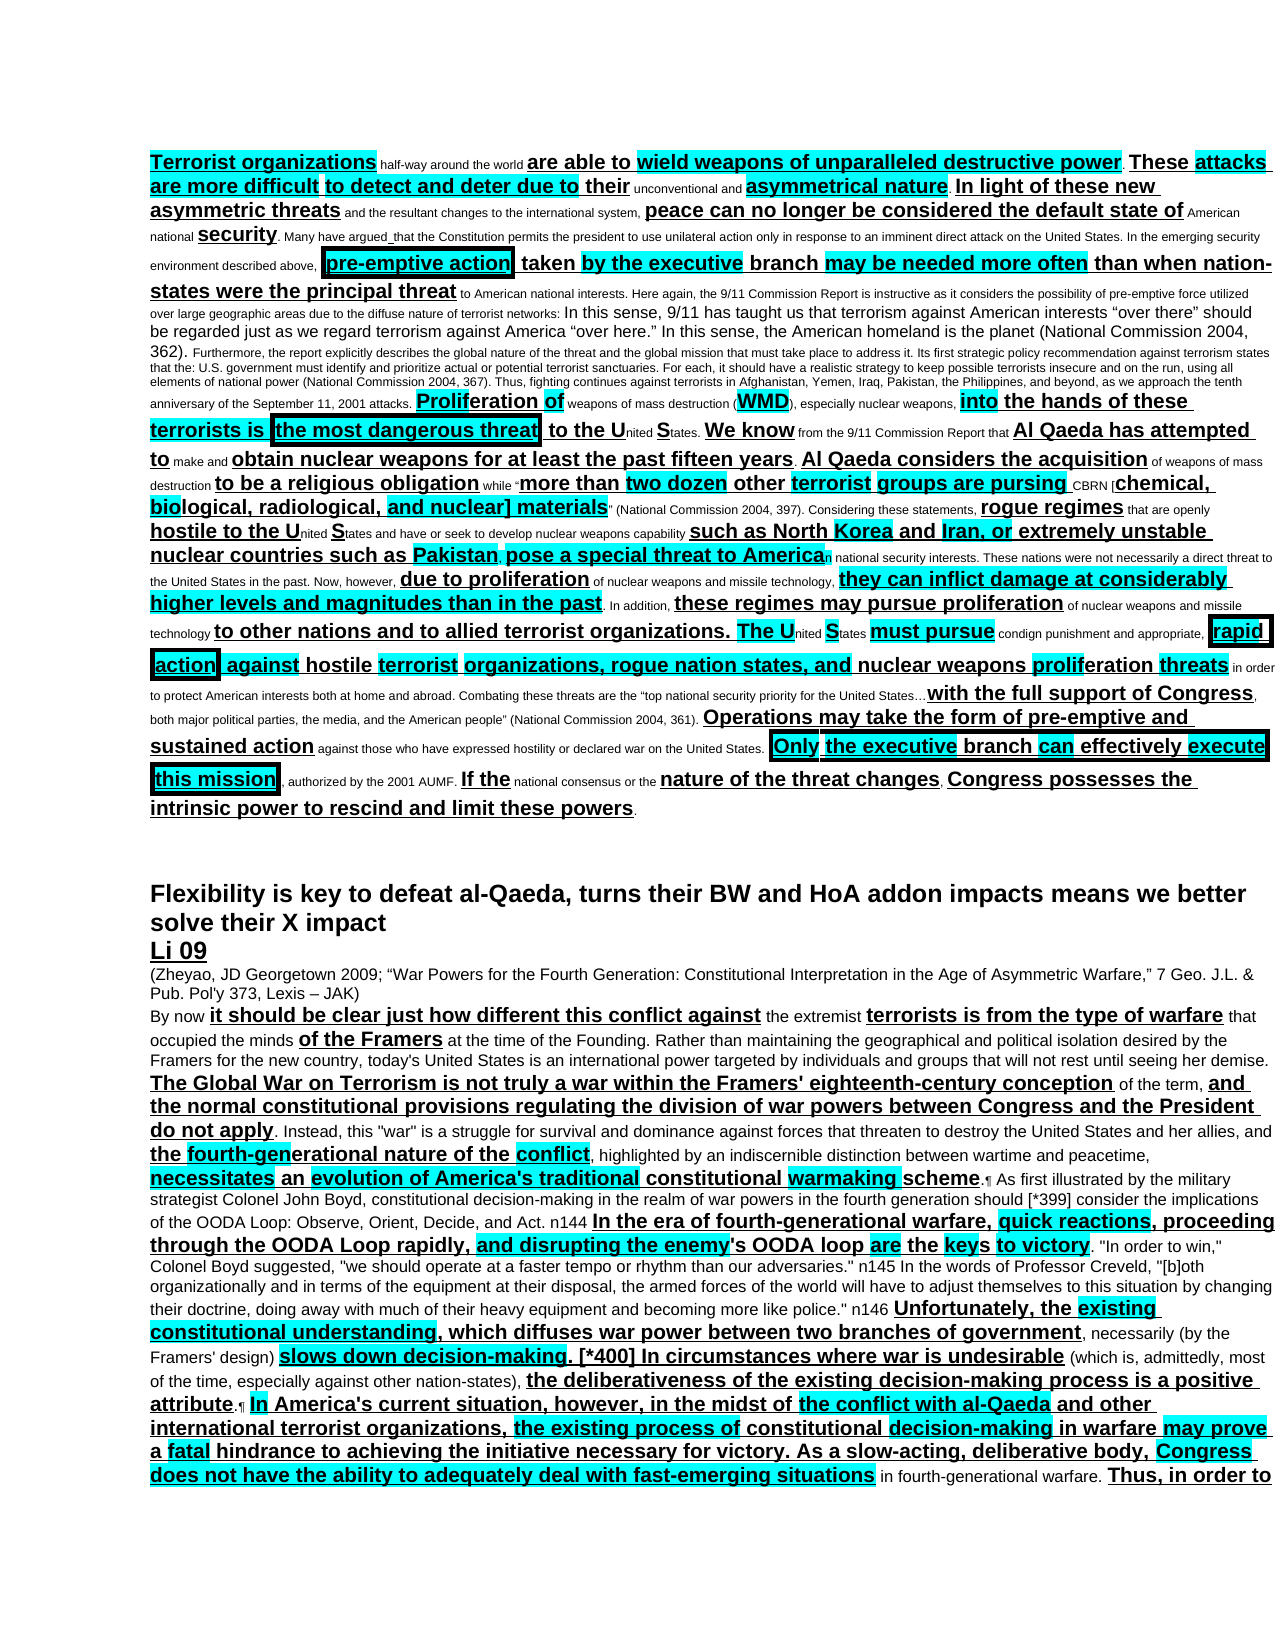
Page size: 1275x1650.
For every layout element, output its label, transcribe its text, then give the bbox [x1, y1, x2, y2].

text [150, 1003, 1275, 1254]
subtitle Flexibility is key to defeat al-Qaeda, turns their BW and HoA addon impacts means we better solve their X impact [150, 879, 1275, 936]
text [150, 1231, 1275, 1487]
text (Zheyao, JD Georgetown 2009; “War Powers for the Fourth Generation: Constitutional Interpretation in the Age of Asymmetric Warfare,” 7 Geo. J.L. & Pub. Pol'y 373, Lexis – JAK) [150, 965, 1275, 1003]
text Li 09 [150, 936, 1275, 965]
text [150, 150, 1275, 819]
